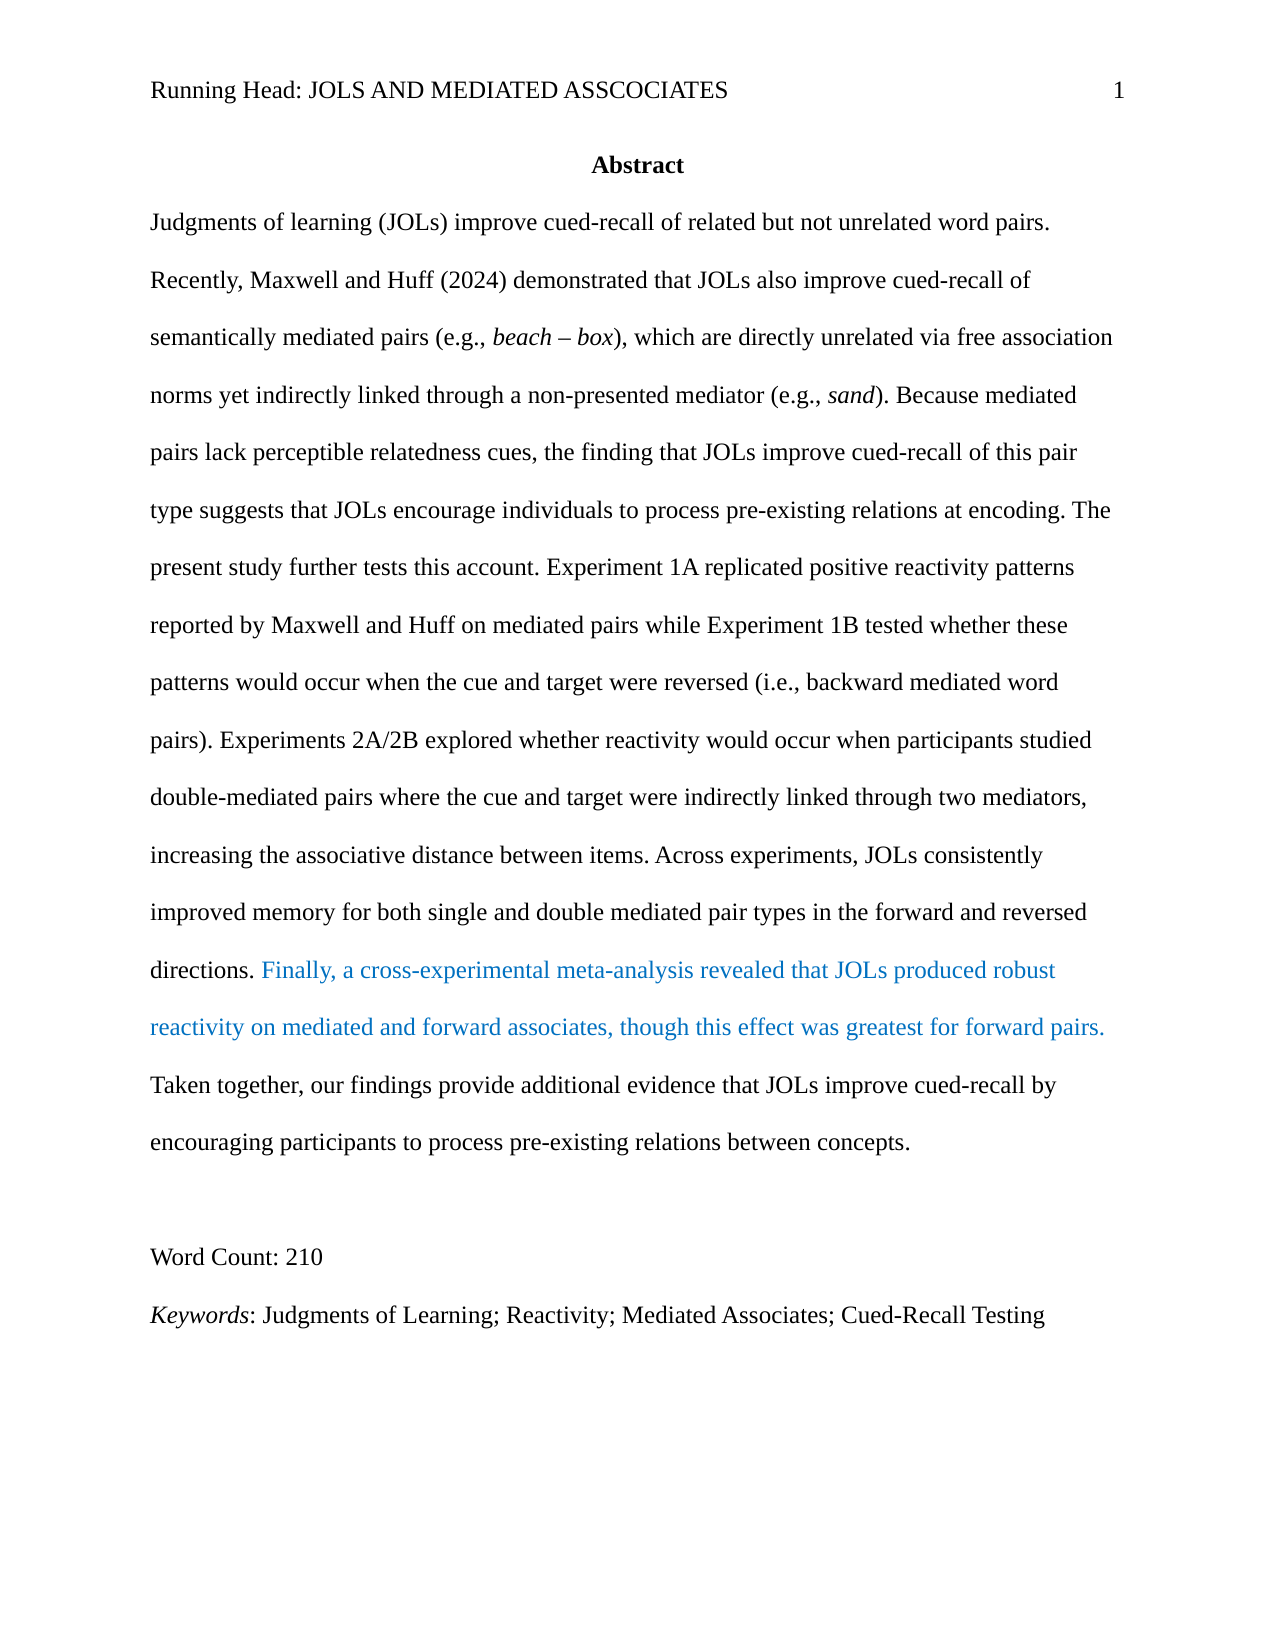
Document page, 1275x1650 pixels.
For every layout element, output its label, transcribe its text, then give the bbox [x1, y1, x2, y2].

text Word Count: 210 [150, 1242, 1125, 1271]
text Keywords: Judgments of Learning; Reactivity; Mediated Associates; Cued-Recall Testing [150, 1300, 1125, 1329]
text Abstract [150, 150, 1125, 179]
text Judgments of learning (JOLs) improve cued-recall of related but not unrelated word pairs. Recently, Maxwell and Huff (2024) demonstrated that JOLs also improve cued-recall of semantically mediated pairs (e.g., beach – box), which are directly unrelated via free association norms yet indirectly linked through a non-presented mediator (e.g., sand). Because mediated pairs lack perceptible relatedness cues, the finding that JOLs improve cued-recall of this pair type suggests that JOLs encourage individuals to process pre-existing relations at encoding. The present study further tests this account. Experiment 1A replicated positive reactivity patterns reported by Maxwell and Huff on mediated pairs while Experiment 1B tested whether these patterns would occur when the cue and target were reversed (i.e., backward mediated word pairs). Experiments 2A/2B explored whether reactivity would occur when participants studied double-mediated pairs where the cue and target were indirectly linked through two mediators, increasing the associative distance between items. Across experiments, JOLs consistently improved memory for both single and double mediated pair types in the forward and reversed directions. Finally, a cross-experimental meta-analysis revealed that JOLs produced robust reactivity on mediated and forward associates, though this effect was greatest for forward pairs. Taken together, our findings provide additional evidence that JOLs improve cued-recall by encouraging participants to process pre-existing relations between concepts. [150, 207, 1125, 1156]
